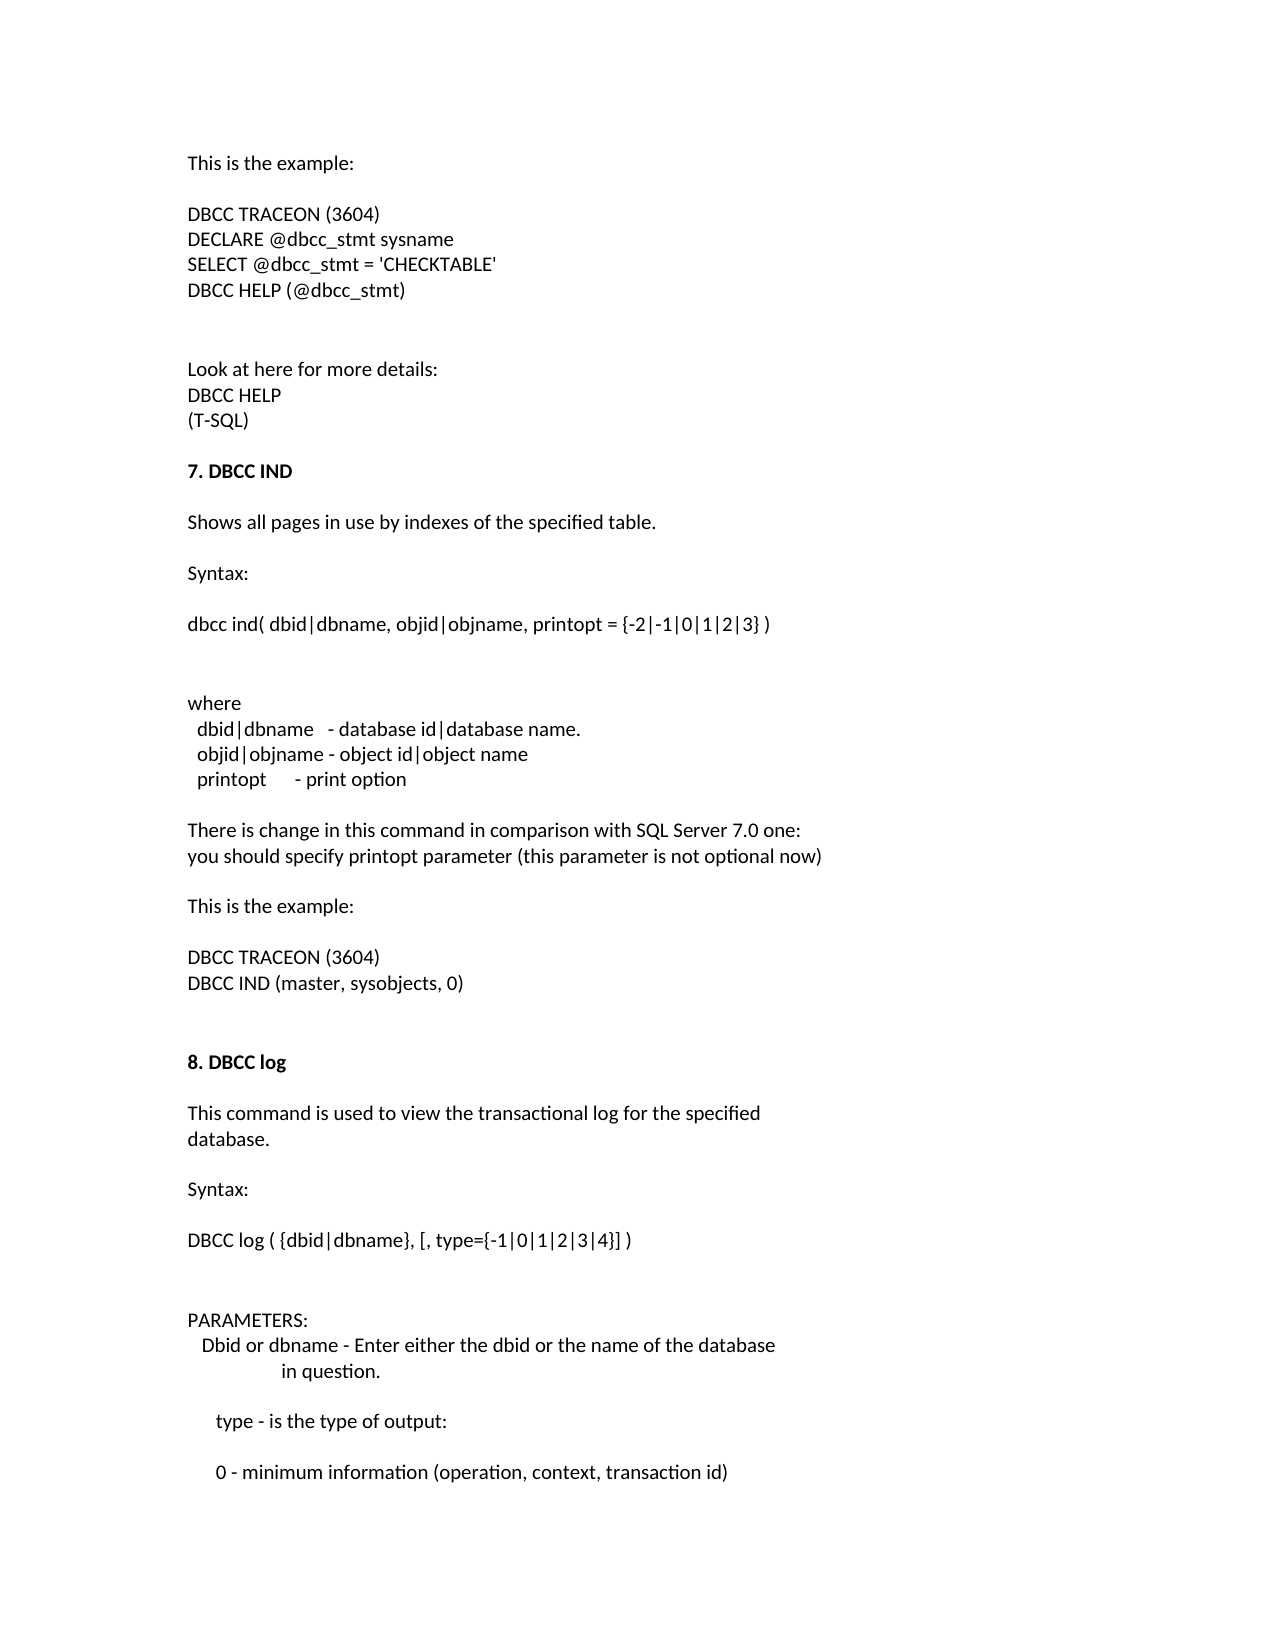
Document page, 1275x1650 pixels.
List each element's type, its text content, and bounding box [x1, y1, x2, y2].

text where [187, 690, 1087, 716]
text PARAMETERS: [187, 1307, 1087, 1332]
text DBCC HELP (@dbcc_stmt) [187, 277, 1087, 302]
text DBCC log ( {dbid|dbname}, [, type={-1|0|1|2|3|4}] ) [187, 1227, 1087, 1253]
text 0 - minimum information (operation, context, transaction id) [187, 1459, 1087, 1485]
text This is the example: [187, 150, 1087, 175]
text Look at here for more details: [187, 357, 1087, 382]
text 8. DBCC log [187, 1049, 1087, 1075]
text printopt - print option [187, 767, 1087, 792]
text DBCC HELP [187, 382, 1087, 407]
text type - is the type of output: [187, 1409, 1087, 1434]
text objid|objname - object id|object name [187, 741, 1087, 767]
text Shows all pages in use by indexes of the specified table. [187, 509, 1087, 534]
text Syntax: [187, 1177, 1087, 1202]
text you should specify printopt parameter (this parameter is not optional now) [187, 843, 1087, 868]
text SELECT @dbcc_stmt = 'CHECKTABLE' [187, 252, 1087, 277]
text database. [187, 1126, 1087, 1151]
text DBCC TRACEON (3604) [187, 944, 1087, 970]
text This is the example: [187, 894, 1087, 919]
text (T-SQL) [187, 407, 1087, 433]
text Dbid or dbname - Enter either the dbid or the name of the database [187, 1332, 1087, 1358]
text dbcc ind( dbid|dbname, objid|objname, printopt = {-2|-1|0|1|2|3} ) [187, 611, 1087, 636]
text Syntax: [187, 560, 1087, 585]
text in question. [187, 1358, 1087, 1383]
text DECLARE @dbcc_stmt sysname [187, 226, 1087, 252]
text There is change in this command in comparison with SQL Server 7.0 one: [187, 817, 1087, 843]
text This command is used to view the transactional log for the specified [187, 1100, 1087, 1126]
text dbid|dbname - database id|database name. [187, 716, 1087, 741]
text DBCC IND (master, sysobjects, 0) [187, 970, 1087, 995]
text 7. DBCC IND [187, 458, 1087, 484]
text DBCC TRACEON (3604) [187, 201, 1087, 226]
